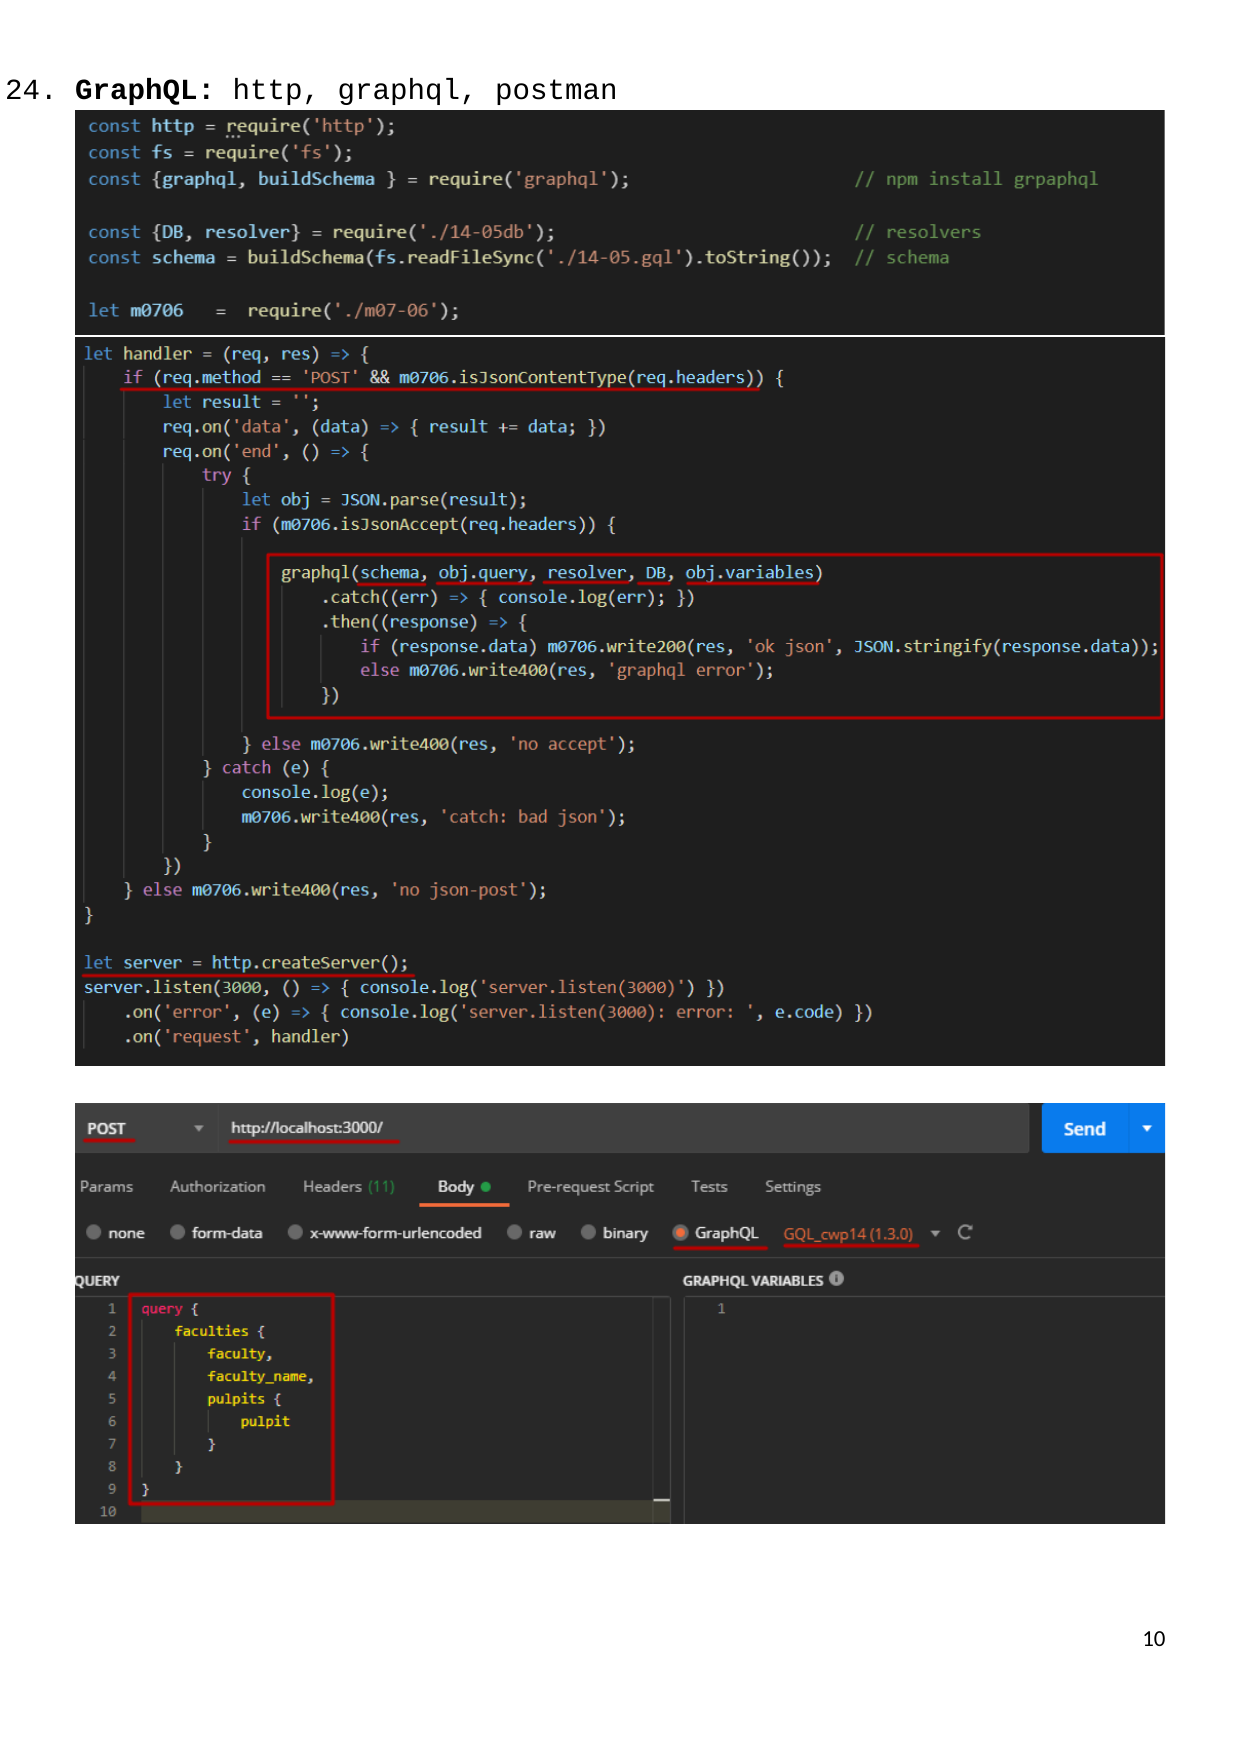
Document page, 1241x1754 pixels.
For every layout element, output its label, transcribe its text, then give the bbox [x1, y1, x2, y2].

picture [75, 110, 1165, 335]
picture [75, 1103, 1166, 1524]
picture [75, 337, 1166, 1066]
list GraphQL: http, graphql, postman [75, 75, 1165, 108]
